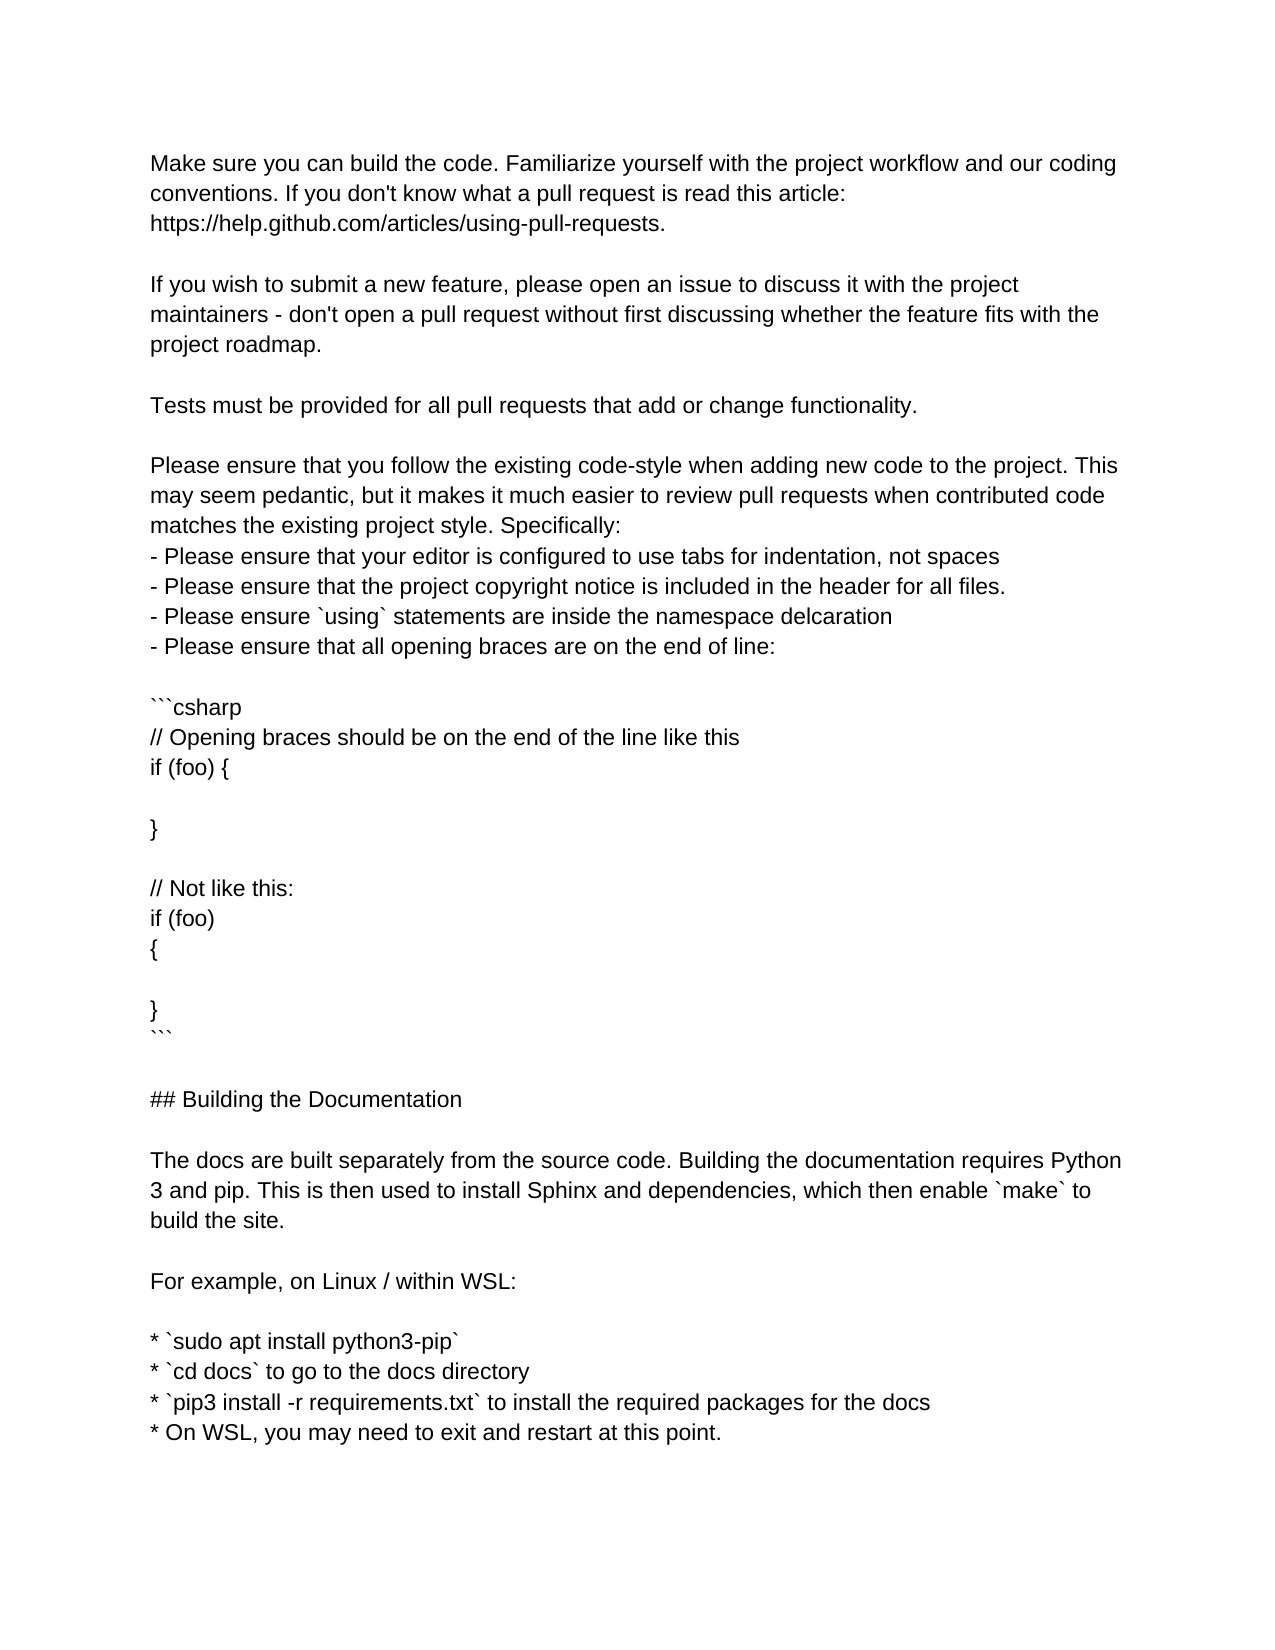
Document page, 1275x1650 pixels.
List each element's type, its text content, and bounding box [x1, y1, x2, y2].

text } [150, 814, 1125, 841]
text ```csharp [150, 694, 1125, 720]
text { [150, 935, 1125, 962]
text For example, on Linux / within WSL: [150, 1268, 1125, 1294]
text The docs are built separately from the source code. Building the documentation requires Python 3 and pip. This is then used to install Sphinx and dependencies, which then enable `make` to build the site. [150, 1147, 1125, 1234]
text if (foo) { [150, 754, 1125, 781]
text * On WSL, you may need to exit and restart at this point. [150, 1419, 1125, 1445]
text // Opening braces should be on the end of the line like this [150, 724, 1125, 750]
text - Please ensure that all opening braces are on the end of line: [150, 633, 1125, 660]
text * `cd docs` to go to the docs directory [150, 1358, 1125, 1385]
text If you wish to submit a new feature, please open an issue to discuss it with the project maintainers - don't open a pull request without first discussing whether the feature fits with the project roadmap. [150, 271, 1125, 358]
text // Not like this: [150, 875, 1125, 901]
text } [150, 996, 1125, 1022]
text ## Building the Documentation [150, 1086, 1125, 1113]
text * `pip3 install -r requirements.txt` to install the required packages for the docs [150, 1388, 1125, 1415]
text ``` [150, 1026, 1125, 1052]
text - Please ensure that your editor is configured to use tabs for indentation, not spaces [150, 543, 1125, 569]
text - Please ensure that the project copyright notice is included in the header for all files. [150, 573, 1125, 599]
text Tests must be provided for all pull requests that add or change functionality. [150, 392, 1125, 418]
text Please ensure that you follow the existing code-style when adding new code to the project. This may seem pedantic, but it makes it much easier to review pull requests when contributed code matches the existing project style. Specifically: [150, 452, 1125, 539]
text Make sure you can build the code. Familiarize yourself with the project workflow and our coding conventions. If you don't know what a pull request is read this article: https://help.github.com/articles/using-pull-requests. [150, 150, 1125, 237]
text if (foo) [150, 905, 1125, 932]
text - Please ensure `using` statements are inside the namespace delcaration [150, 603, 1125, 629]
text * `sudo apt install python3-pip` [150, 1328, 1125, 1354]
